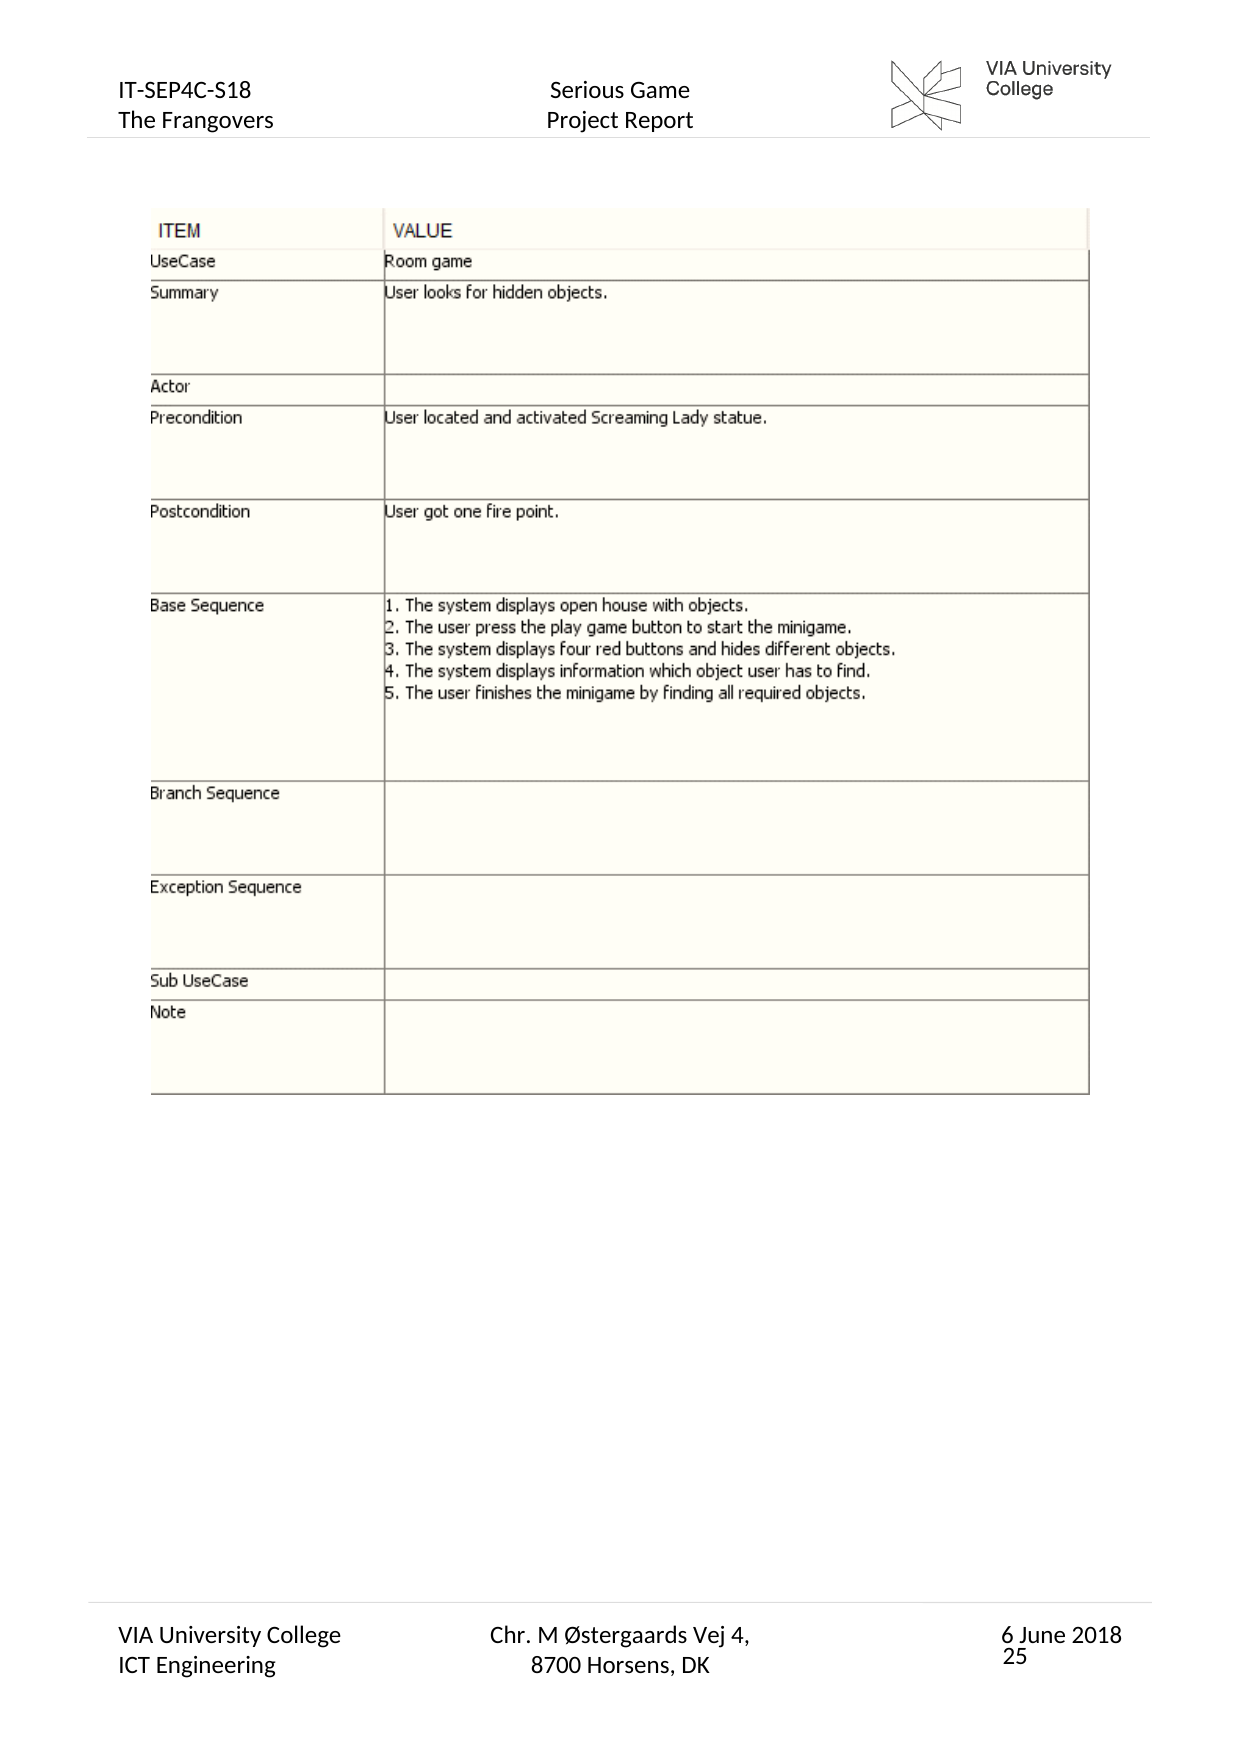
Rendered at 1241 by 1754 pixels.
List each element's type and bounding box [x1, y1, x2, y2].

picture [151, 208, 1090, 1095]
picture [889, 60, 1112, 132]
